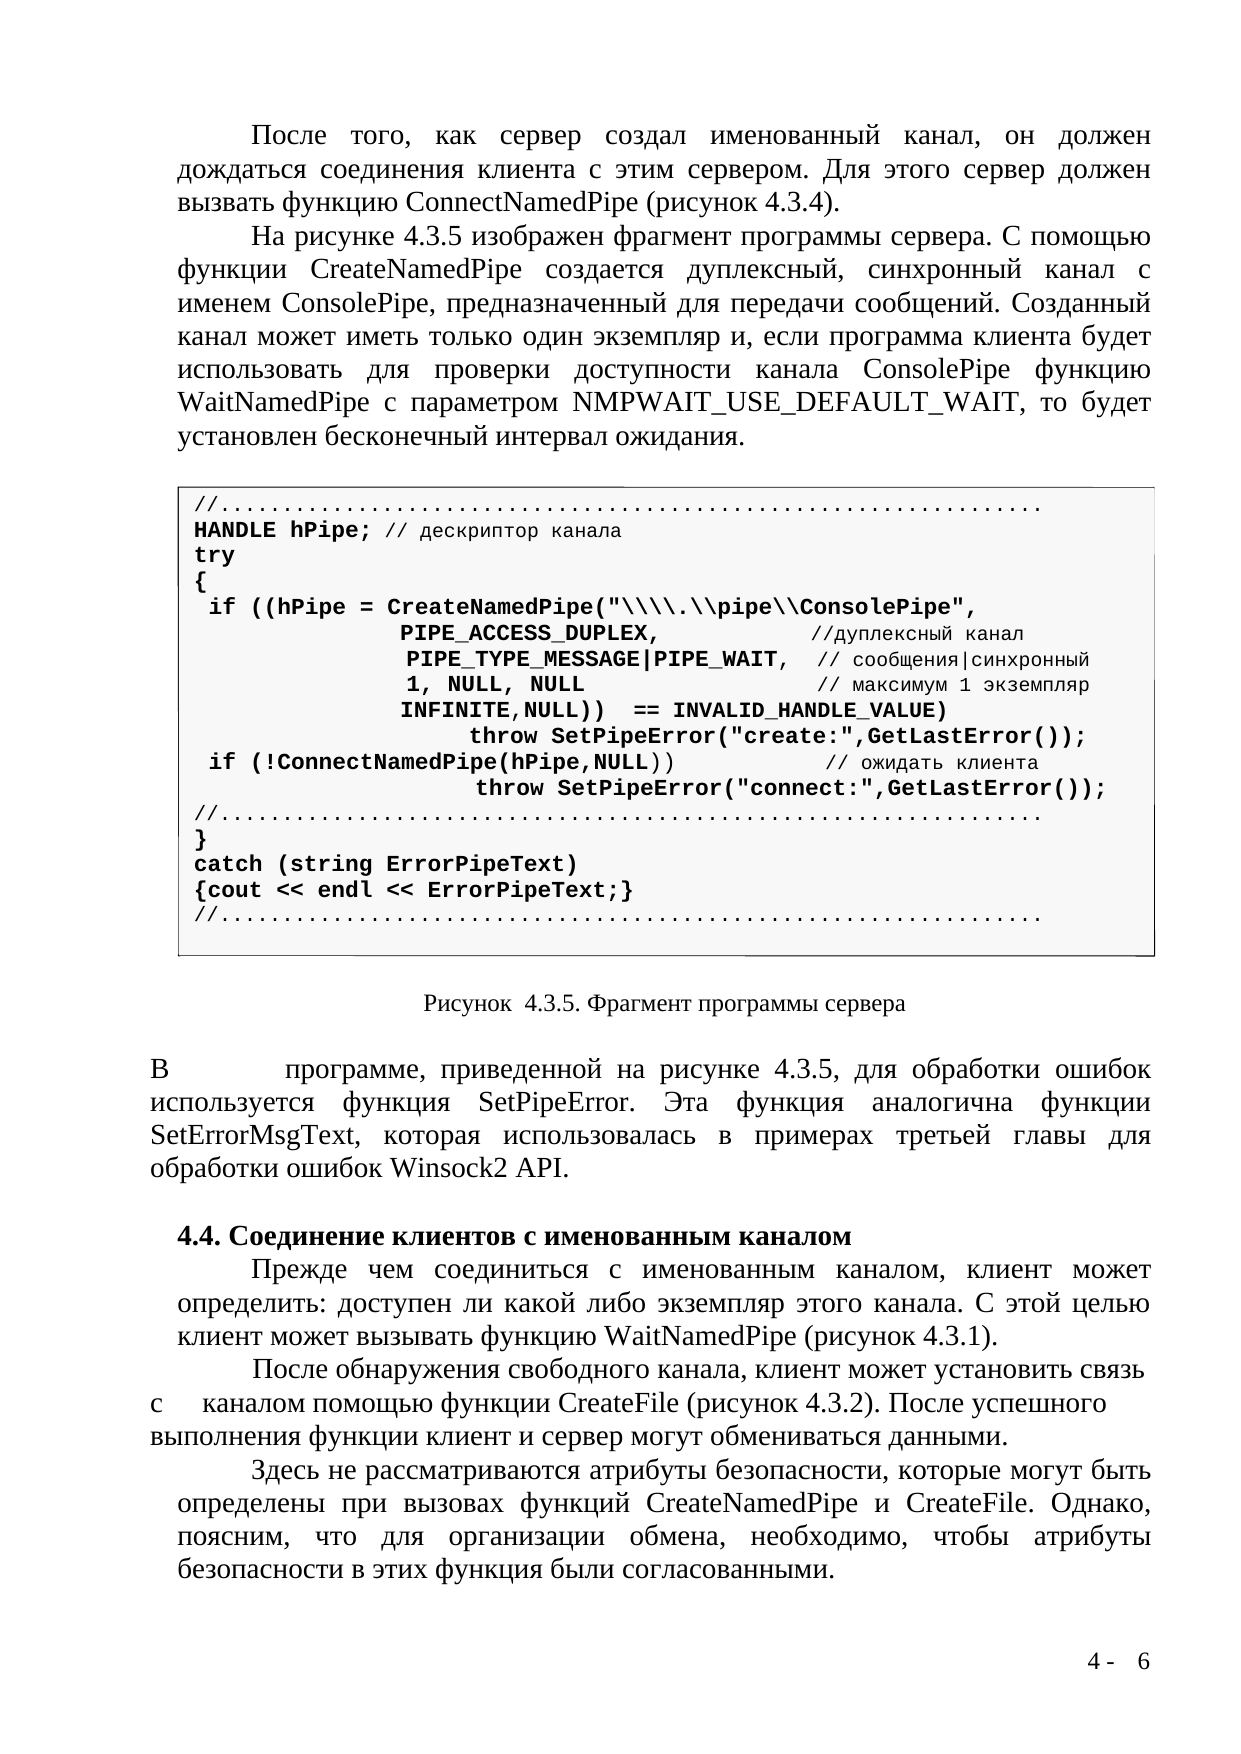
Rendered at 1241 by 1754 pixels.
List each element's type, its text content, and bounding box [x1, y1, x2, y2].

text {cout << endl << ErrorPipeText;} [194, 878, 1152, 904]
text Рисунок 4.3.5. Фрагмент программы сервера [150, 988, 1179, 1017]
text if (!ConnectNamedPipe(hPipe,NULL)) // ожидать клиента [208, 751, 1152, 777]
text //.................................................................. [194, 494, 1152, 518]
list каналом помощью функции CreateFile (рисунок 4.3.2). После успешного выполнения функции клиент и сервер могут обмениваться данными. [150, 1386, 1152, 1451]
text PIPE_ACCESS_DUPLEX, //дуплексный канал [400, 621, 1152, 647]
text 1, NULL, NULL // максимум 1 экземпляр [406, 673, 1152, 699]
text //.................................................................. [194, 803, 1152, 826]
text 4.4. Соединение клиентов с именованным каналом [177, 1218, 1152, 1252]
text 4 - 6 [1087, 1646, 1152, 1675]
text //.................................................................. [194, 904, 1152, 926]
text catch (string ErrorPipeText) [194, 852, 1152, 878]
list программе, приведенной на рисунке 4.3.5, для обработки ошибок используется функция SetPipeError. Эта функция аналогична функции SetErrorMsgText, которая использовалась в примерах третьей главы для обработки ошибок Winsock2 API. [150, 1052, 1152, 1184]
text try [194, 543, 1152, 569]
text throw SetPipeError("create:",GetLastError()); [469, 725, 1152, 751]
text HANDLE hPipe; // дескриптор канала [194, 518, 1152, 543]
text { [194, 569, 1152, 595]
text После обнаружения свободного канала, клиент может установить связь [252, 1351, 1152, 1385]
text Здесь не рассматриваются атрибуты безопасности, которые могут быть определены при вызовах функций CreateNamedPipe и CreateFile. Однако, поясним, что для организации обмена, необходимо, чтобы атрибуты безопасности в этих функция были согласованными. [177, 1453, 1152, 1584]
text После того, как сервер создал именованный канал, он должен дождаться соединения клиента с этим сервером. Для этого сервер должен вызвать функцию ConnectNamedPipe (рисунок 4.3.4). [177, 118, 1152, 217]
text } [194, 826, 1152, 852]
text Прежде чем соединиться с именованным каналом, клиент может определить: доступен ли какой либо экземпляр этого канала. С этой целью клиент может вызывать функцию WaitNamedPipe (рисунок 4.3.1). [177, 1252, 1152, 1351]
text throw SetPipeError("connect:",GetLastError()); [475, 777, 1152, 802]
text INFINITE,NULL)) == INVALID_HANDLE_VALUE) [400, 699, 1152, 725]
text PIPE_TYPE_MESSAGE|PIPE_WAIT, // сообщения|синхронный [406, 647, 1152, 673]
text if ((hPipe = CreateNamedPipe("\\\\.\\pipe\\ConsolePipe", [208, 595, 1152, 621]
text На рисунке 4.3.5 изображен фрагмент программы сервера. С помощью функции CreateNamedPipe создается дуплексный, синхронный канал с именем ConsolePipe, предназначенный для передачи сообщений. Созданный канал может иметь только один экземпляр и, если программа клиента будет использовать для проверки доступности канала ConsolePipe функцию WaitNamedPipe с параметром NMPWAIT_USE_DEFAULT_WAIT, то будет установлен бесконечный интервал ожидания. [177, 219, 1152, 451]
